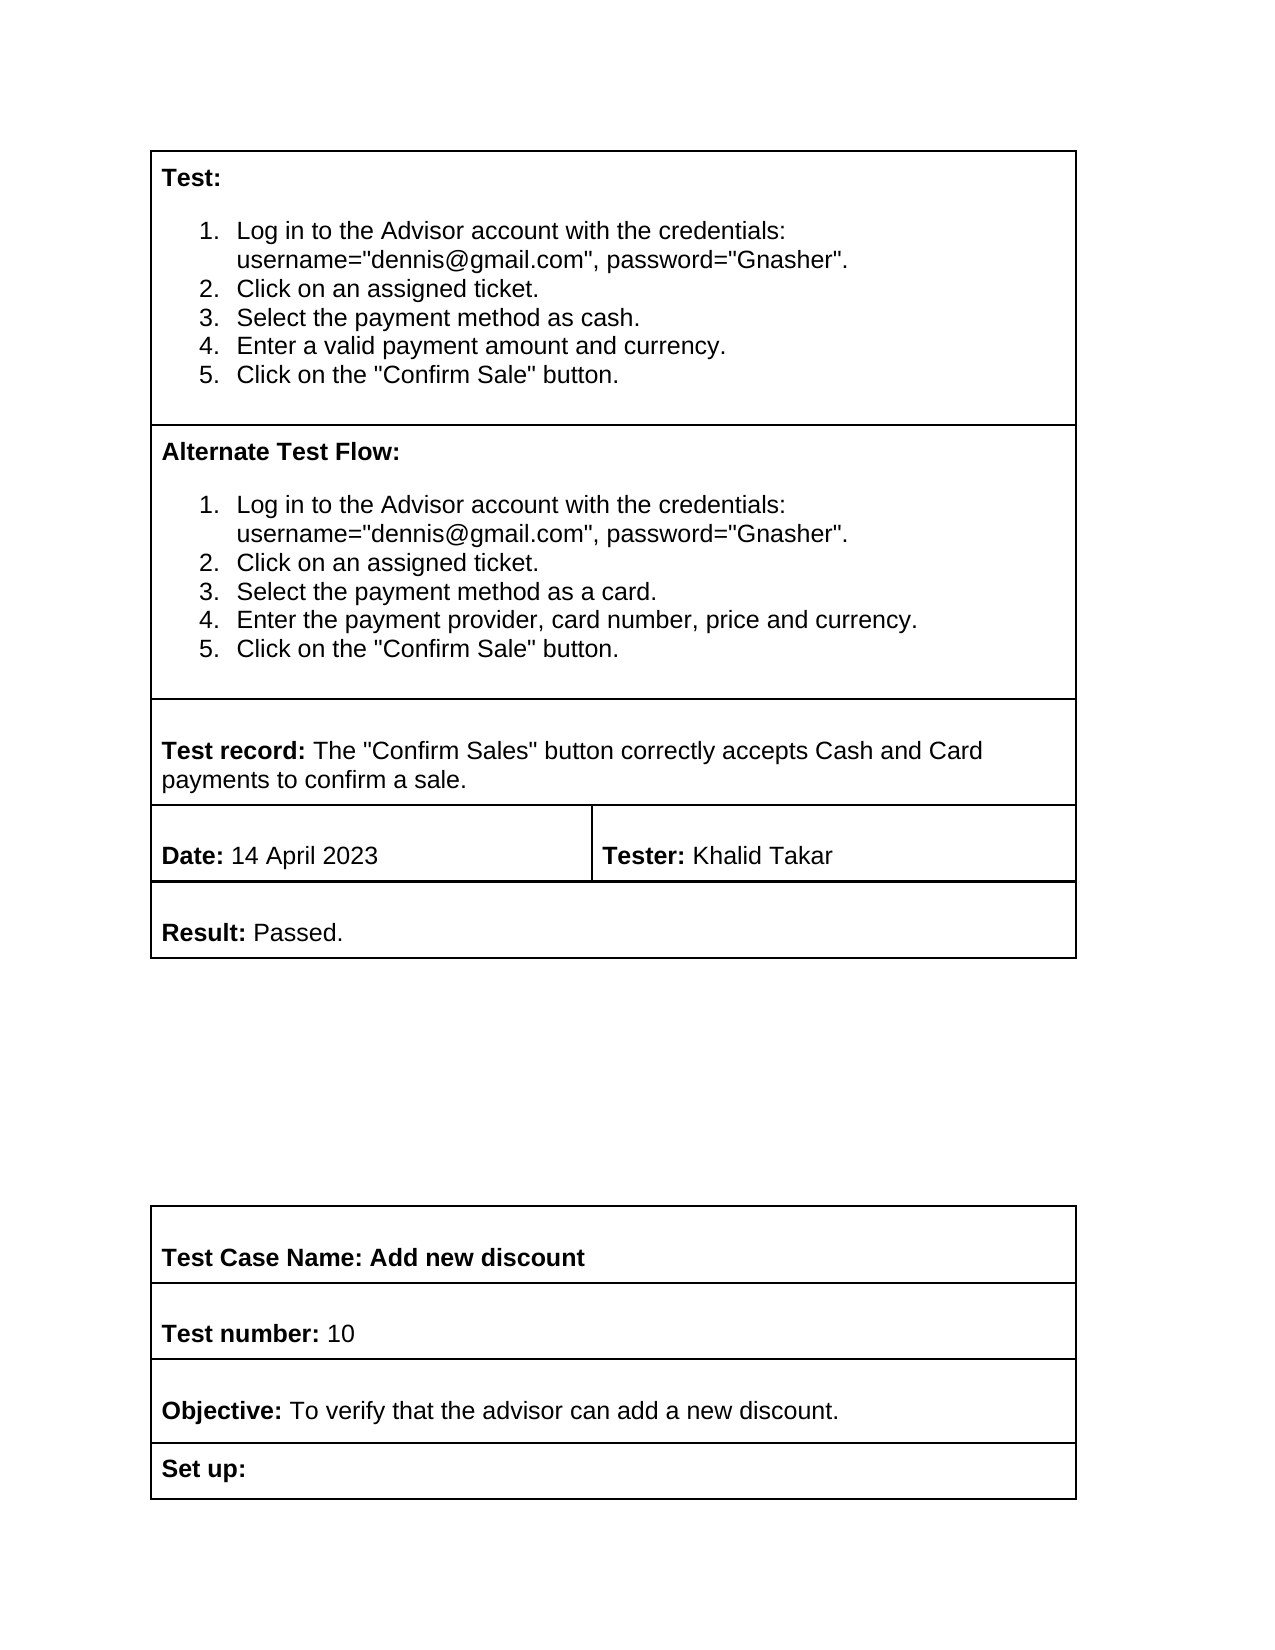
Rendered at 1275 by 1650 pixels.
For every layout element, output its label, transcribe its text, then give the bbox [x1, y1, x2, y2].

table_cell Test number: 10 [152, 1284, 1075, 1358]
table_cell Objective: To verify that the advisor can add a new discount. [152, 1360, 1075, 1442]
table_cell Date: 14 April 2023 [152, 806, 591, 880]
table_cell Tester: Khalid Takar [593, 806, 1075, 880]
table_cell Alternate Test Flow: Log in to the Advisor account with the credentials: username="dennis@gmail.com", password="Gnasher". Click on an assigned ticket. Select the payment method as a card. Enter the payment provider, card number, price and currency. Click on the "Confirm Sale" button. [152, 426, 1075, 698]
table_cell Result: Passed. [152, 883, 1075, 957]
table_cell Test record: The "Confirm Sales" button correctly accepts Cash and Card payments to confirm a sale. [152, 700, 1075, 804]
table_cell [152, 1444, 1075, 1498]
table_header Test Case Name: Add new discount [152, 1207, 1075, 1282]
table_cell Test: Log in to the Advisor account with the credentials: username="dennis@gmail.com", password="Gnasher". Click on an assigned ticket. Select the payment method as cash. Enter a valid payment amount and currency. Click on the "Confirm Sale" button. [152, 152, 1075, 424]
